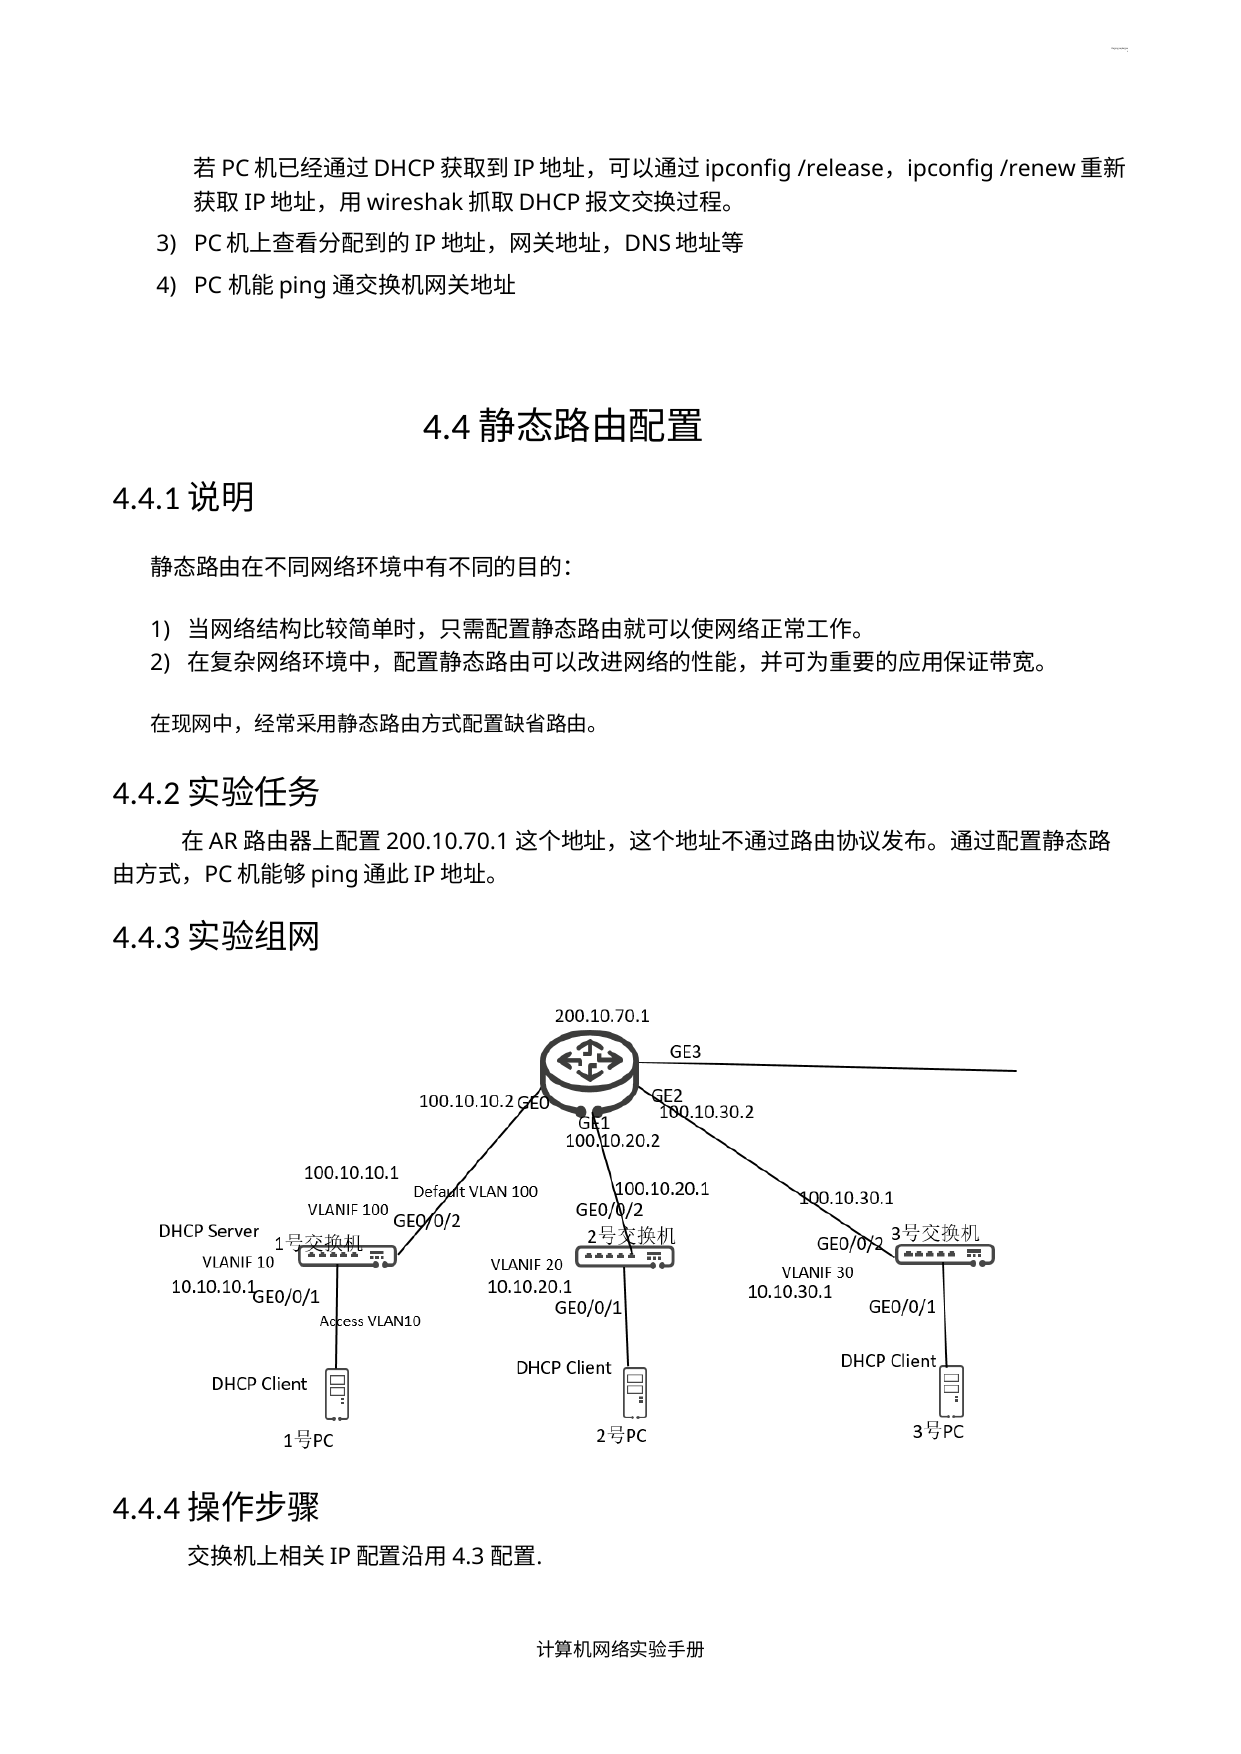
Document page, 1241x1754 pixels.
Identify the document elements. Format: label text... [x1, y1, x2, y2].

list PC机上查看分配到的IP地址，网关地址，DNS地址等 [156, 225, 1128, 258]
list 若PC机已经通过DHCP获取到IP地址，可以通过ipconfig /release，ipconfig /renew重新获取IP地址，用wireshak抓取DHCP报文交换过程。 [194, 150, 1128, 217]
list 当网络结构比较简单时，只需配置静态路由就可以使网络正常工作。 [150, 611, 1128, 644]
list 在复杂网络环境中，配置静态路由可以改进网络的性能，并可为重要的应用保证带宽。 [150, 644, 1128, 678]
subtitle 实验任务 [112, 766, 1128, 814]
subtitle 操作步骤 [112, 1481, 1128, 1529]
list PC 机能ping 通交换机网关地址 [156, 267, 1128, 300]
subtitle 实验组网 [112, 910, 1128, 958]
text 交换机上相关IP配置沿用4.3 配置. [187, 1538, 1128, 1571]
picture [155, 966, 1017, 1461]
subtitle 静态路由配置 [423, 399, 1128, 450]
text 在现网中，经常采用静态路由方式配置缺省路由。 [150, 707, 1128, 737]
text 在AR 路由器上配置200.10.70.1 这个地址，这个地址不通过路由协议发布。通过配置静态路由方式，PC机能够ping通此IP地址。 [112, 823, 1128, 889]
subtitle 说明 [112, 471, 1128, 519]
text 静态路由在不同网络环境中有不同的目的： [112, 548, 1128, 582]
